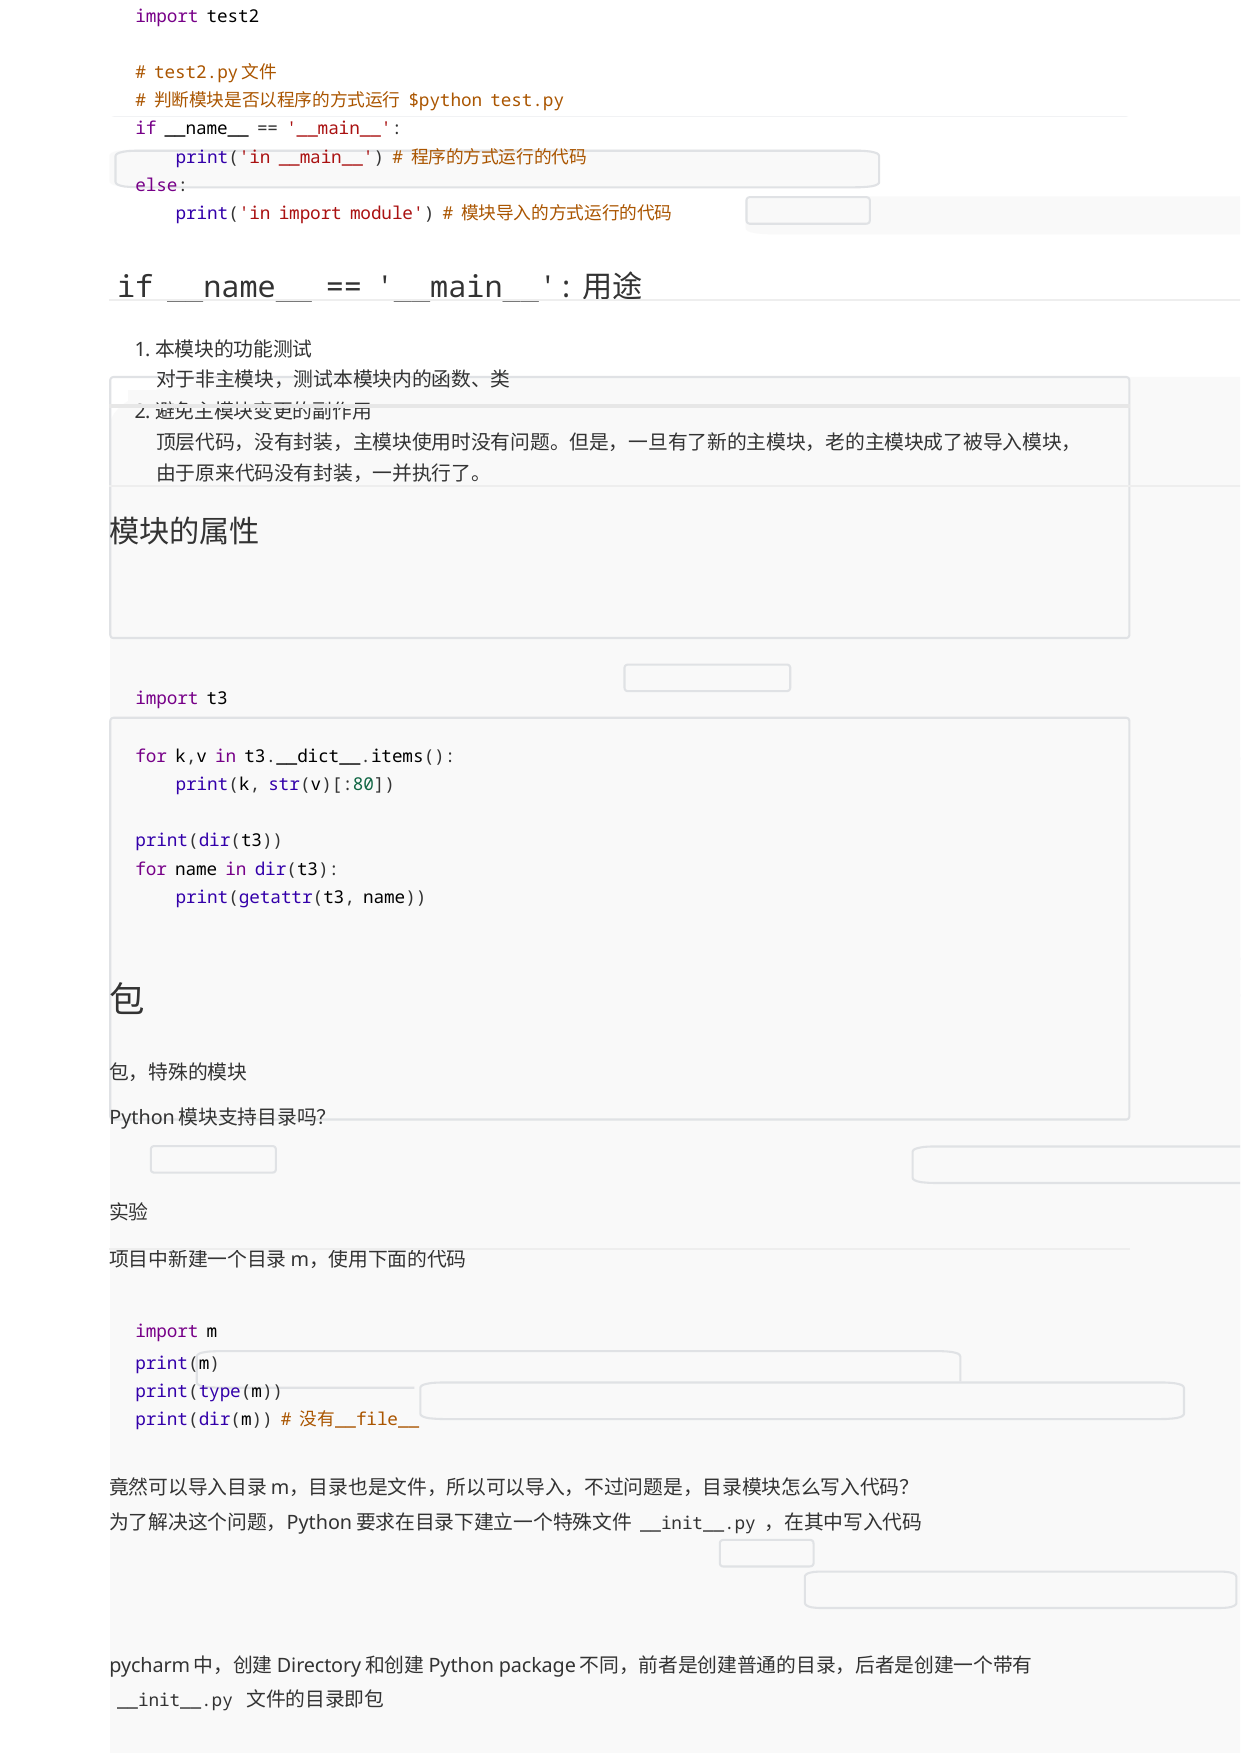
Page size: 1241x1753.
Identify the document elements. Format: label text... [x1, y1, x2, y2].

text print(dir(t3)) [109, 821, 1240, 853]
text print(getattr(t3, name)) [109, 881, 1240, 909]
text # test2.py文件 [109, 53, 1240, 84]
text 为了解决这个问题，Python要求在目录下建立一个特殊文件 __init__.py ，在其中写入代码 [109, 1504, 1240, 1536]
text else: [109, 169, 1240, 197]
text print(dir(m)) # 没有__file__ [109, 1403, 1240, 1431]
text import test2 [109, 0, 1240, 28]
text if __name__ == '__main__': 用途 [109, 250, 1240, 299]
text 2. 避免主模块变更的副作用 [109, 393, 1240, 425]
text print(m) [109, 1347, 1240, 1375]
text if __name__ == '__main__': [109, 112, 1240, 140]
text print('in __main__') # 程序的方式运行的代码 [109, 140, 1240, 169]
text 1. 本模块的功能测试 [109, 334, 1240, 362]
text print(type(m)) [109, 1375, 1240, 1403]
text 竟然可以导入目录m，目录也是文件，所以可以导入，不过问题是，目录模块怎么写入代码？ [109, 1456, 1240, 1504]
text 模块的属性 [109, 510, 1240, 550]
text import m [109, 1301, 1240, 1347]
text print(k, str(v)[:80]) [109, 768, 1240, 796]
text __init__.py 文件的目录即包 [109, 1682, 1240, 1712]
text Python模块支持目录吗？ [109, 1086, 1240, 1134]
text for name in dir(t3): [109, 853, 1240, 881]
text 由于原来代码没有封装，一并执行了。 [109, 455, 1240, 485]
text for k,v in t3.__dict__.items(): [109, 737, 1240, 768]
text 顶层代码，没有封装，主模块使用时没有问题。但是，一旦有了新的主模块，老的主模块成了被导入模块， [109, 425, 1240, 455]
text 对于非主模块，测试本模块内的函数、类 [109, 362, 1240, 393]
text import t3 [109, 675, 1240, 712]
text 实验 [109, 1182, 1240, 1228]
text # 判断模块是否以程序的方式运行 $python test.py [109, 84, 1240, 112]
text pycharm中，创建Directory和创建Python package不同，前者是创建普通的目录，后者是创建一个带有 [109, 1636, 1240, 1682]
text 项目中新建一个目录m，使用下面的代码 [109, 1228, 1240, 1276]
text 包 [109, 959, 1240, 1026]
text print('in import module') # 模块导入的方式运行的代码 [109, 197, 1240, 225]
text 包，特殊的模块 [109, 1051, 1240, 1086]
